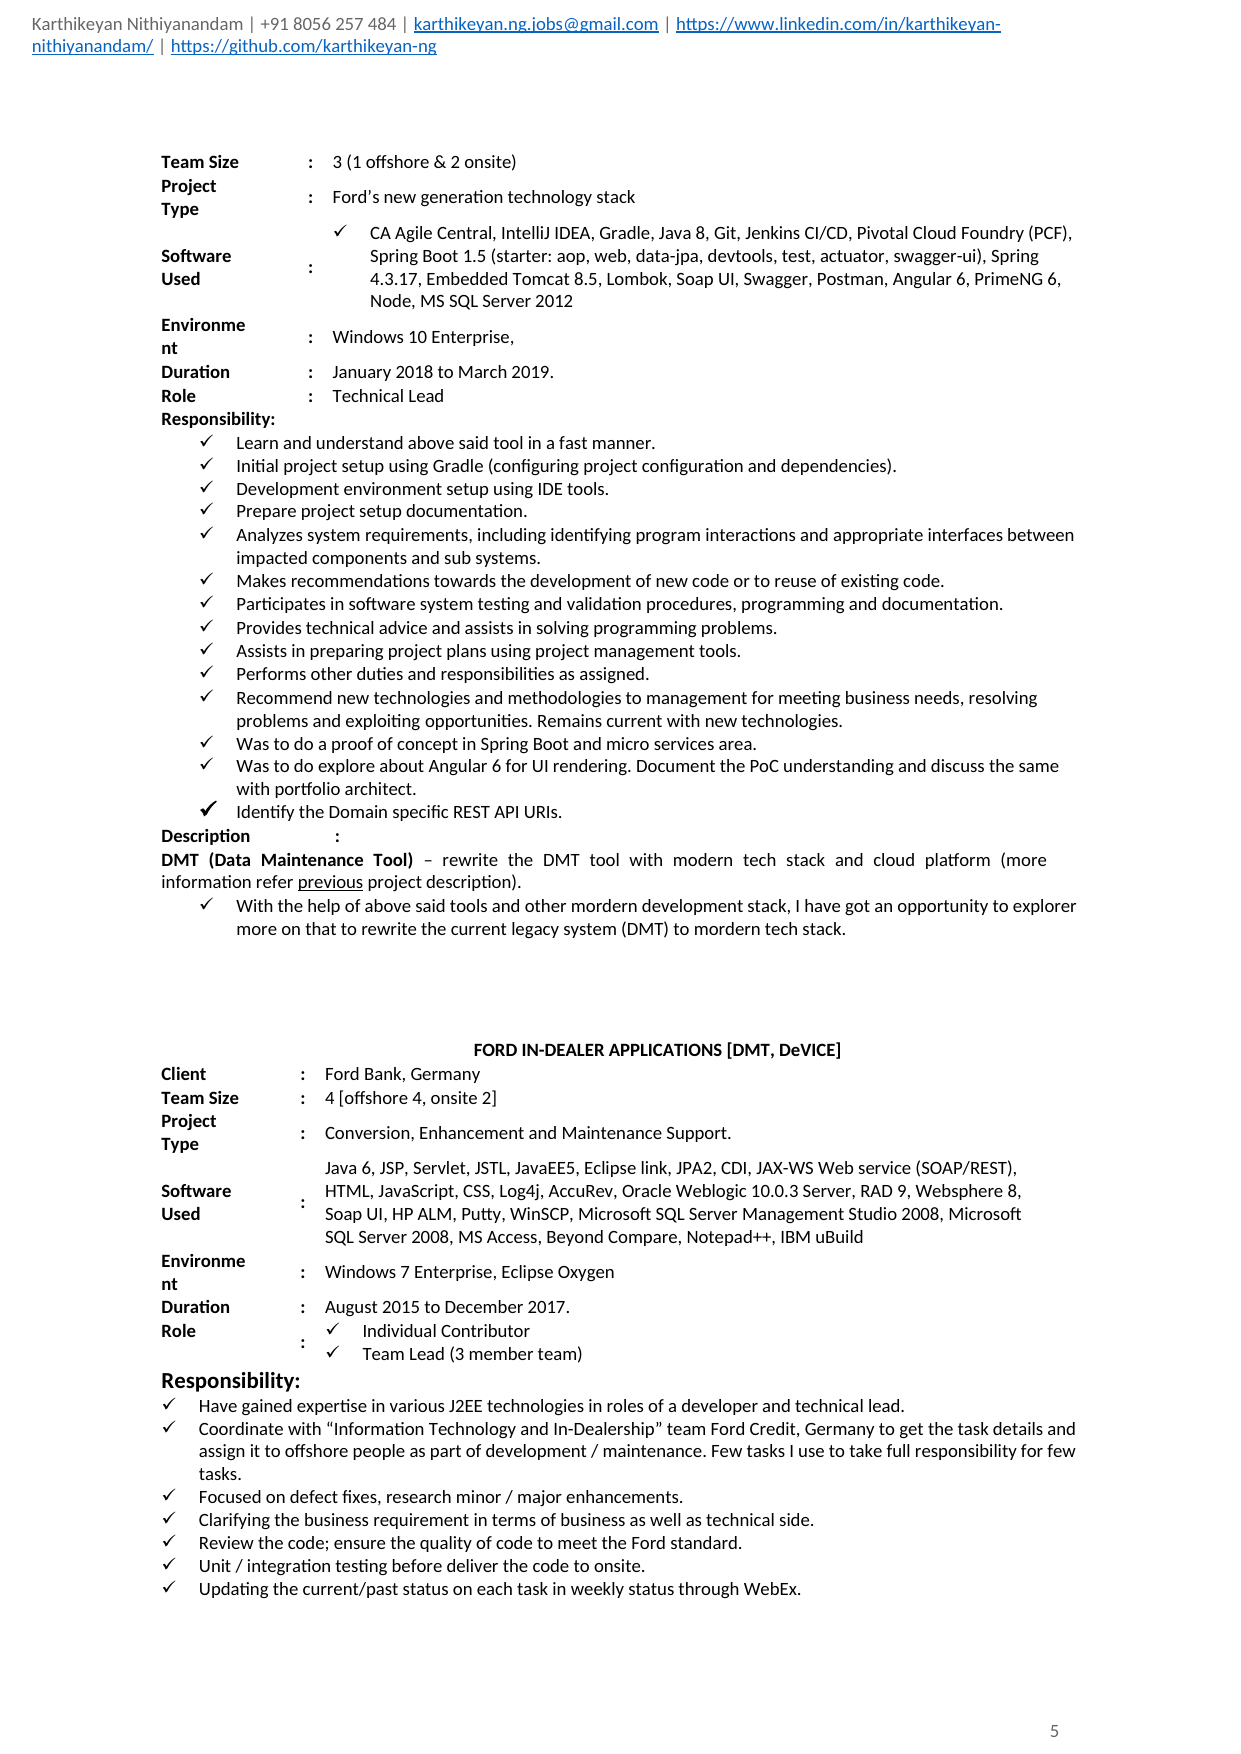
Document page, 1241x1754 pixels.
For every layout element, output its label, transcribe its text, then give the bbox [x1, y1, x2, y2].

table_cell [150, 1365, 1090, 1601]
table_cell : [297, 383, 321, 407]
table_cell : [289, 1109, 313, 1156]
table_cell Software Used [150, 220, 297, 313]
table_cell Environment [150, 1248, 289, 1295]
table_cell : [297, 313, 321, 359]
table_cell Team Size [150, 1085, 289, 1109]
table_cell : [297, 360, 321, 383]
table_cell Description : DMT (Data Maintenance Tool) – rewrite the DMT tool with modern tech stack and cloud platform (more information refer previous project description). With the help of above said tools and other mordern development stack, I have got an opportunity to explorer more on that to rewrite the current legacy system (DMT) to mordern tech stack. [150, 824, 1090, 940]
table_cell : [289, 1085, 313, 1109]
table_header FORD IN-DEALER APPLICATIONS [DMT, DeVICE] [150, 989, 1090, 1062]
table_cell Project Type [150, 174, 297, 220]
table_cell : [289, 1248, 313, 1295]
table_cell : [289, 1319, 313, 1365]
table_cell Responsibility: Learn and understand above said tool in a fast manner. Initial project setup using Gradle (configuring project configuration and dependencies). Development environment setup using IDE tools. Prepare project setup documentation. Analyzes system requirements, including identifying program interactions and appropriate interfaces between impacted components and sub systems. Makes recommendations towards the development of new code or to reuse of existing code. Participates in software system testing and validation procedures, programming and documentation. Provides technical advice and assists in solving programming problems. Assists in preparing project plans using project management tools. Performs other duties and responsibilities as assigned. Recommend new technologies and methodologies to management for meeting business needs, resolving problems and exploiting opportunities. Remains current with new technologies. Was to do a proof of concept in Spring Boot and micro services area. Was to do explore about Angular 6 for UI rendering. Document the PoC understanding and discuss the same with portfolio architect. Identify the Domain specific REST API URIs. [150, 407, 1090, 824]
table_cell Role [150, 1319, 289, 1365]
table_cell Java 6, JSP, Servlet, JSTL, JavaEE5, Eclipse link, JPA2, CDI, JAX-WS Web service (SOAP/REST), HTML, JavaScript, CSS, Log4j, AccuRev, Oracle Weblogic 10.0.3 Server, RAD 9, Websphere 8, Soap UI, HP ALM, Putty, WinSCP, Microsoft SQL Server Management Studio 2008, Microsoft SQL Server 2008, MS Access, Beyond Compare, Notepad++, IBM uBuild [314, 1156, 1090, 1248]
table_cell Environment [150, 313, 297, 359]
table_cell Role [150, 383, 297, 407]
table_cell 3 (1 offshore & 2 onsite) [321, 150, 1090, 174]
table_cell : [289, 1062, 313, 1085]
table_cell Windows 7 Enterprise, Eclipse Oxygen [314, 1248, 1090, 1295]
table_cell Ford’s new generation technology stack [321, 174, 1090, 220]
table_cell : [289, 1295, 313, 1319]
table_cell : [297, 150, 321, 174]
table_cell Software Used [150, 1156, 289, 1248]
table_cell Technical Lead [321, 383, 1090, 407]
table_cell : [289, 1156, 313, 1248]
table_cell Duration [150, 360, 297, 383]
table_cell Ford Bank, Germany [314, 1062, 1090, 1085]
table_cell Project Type [150, 1109, 289, 1156]
table_cell August 2015 to December 2017. [314, 1295, 1090, 1319]
table_cell Conversion, Enhancement and Maintenance Support. [314, 1109, 1090, 1156]
table_cell Client [150, 1062, 289, 1085]
table_cell Individual Contributor Team Lead (3 member team) [314, 1319, 1090, 1365]
table_cell : [297, 220, 321, 313]
table_cell 4 [offshore 4, onsite 2] [314, 1085, 1090, 1109]
table_cell Duration [150, 1295, 289, 1319]
table_cell CA Agile Central, IntelliJ IDEA, Gradle, Java 8, Git, Jenkins CI/CD, Pivotal Cloud Foundry (PCF), Spring Boot 1.5 (starter: aop, web, data-jpa, devtools, test, actuator, swagger-ui), Spring 4.3.17, Embedded Tomcat 8.5, Lombok, Soap UI, Swagger, Postman, Angular 6, PrimeNG 6, Node, MS SQL Server 2012 [321, 220, 1090, 313]
table_cell Team Size [150, 150, 297, 174]
table_cell Windows 10 Enterprise, [321, 313, 1090, 359]
table_cell : [297, 174, 321, 220]
table_cell January 2018 to March 2019. [321, 360, 1090, 383]
